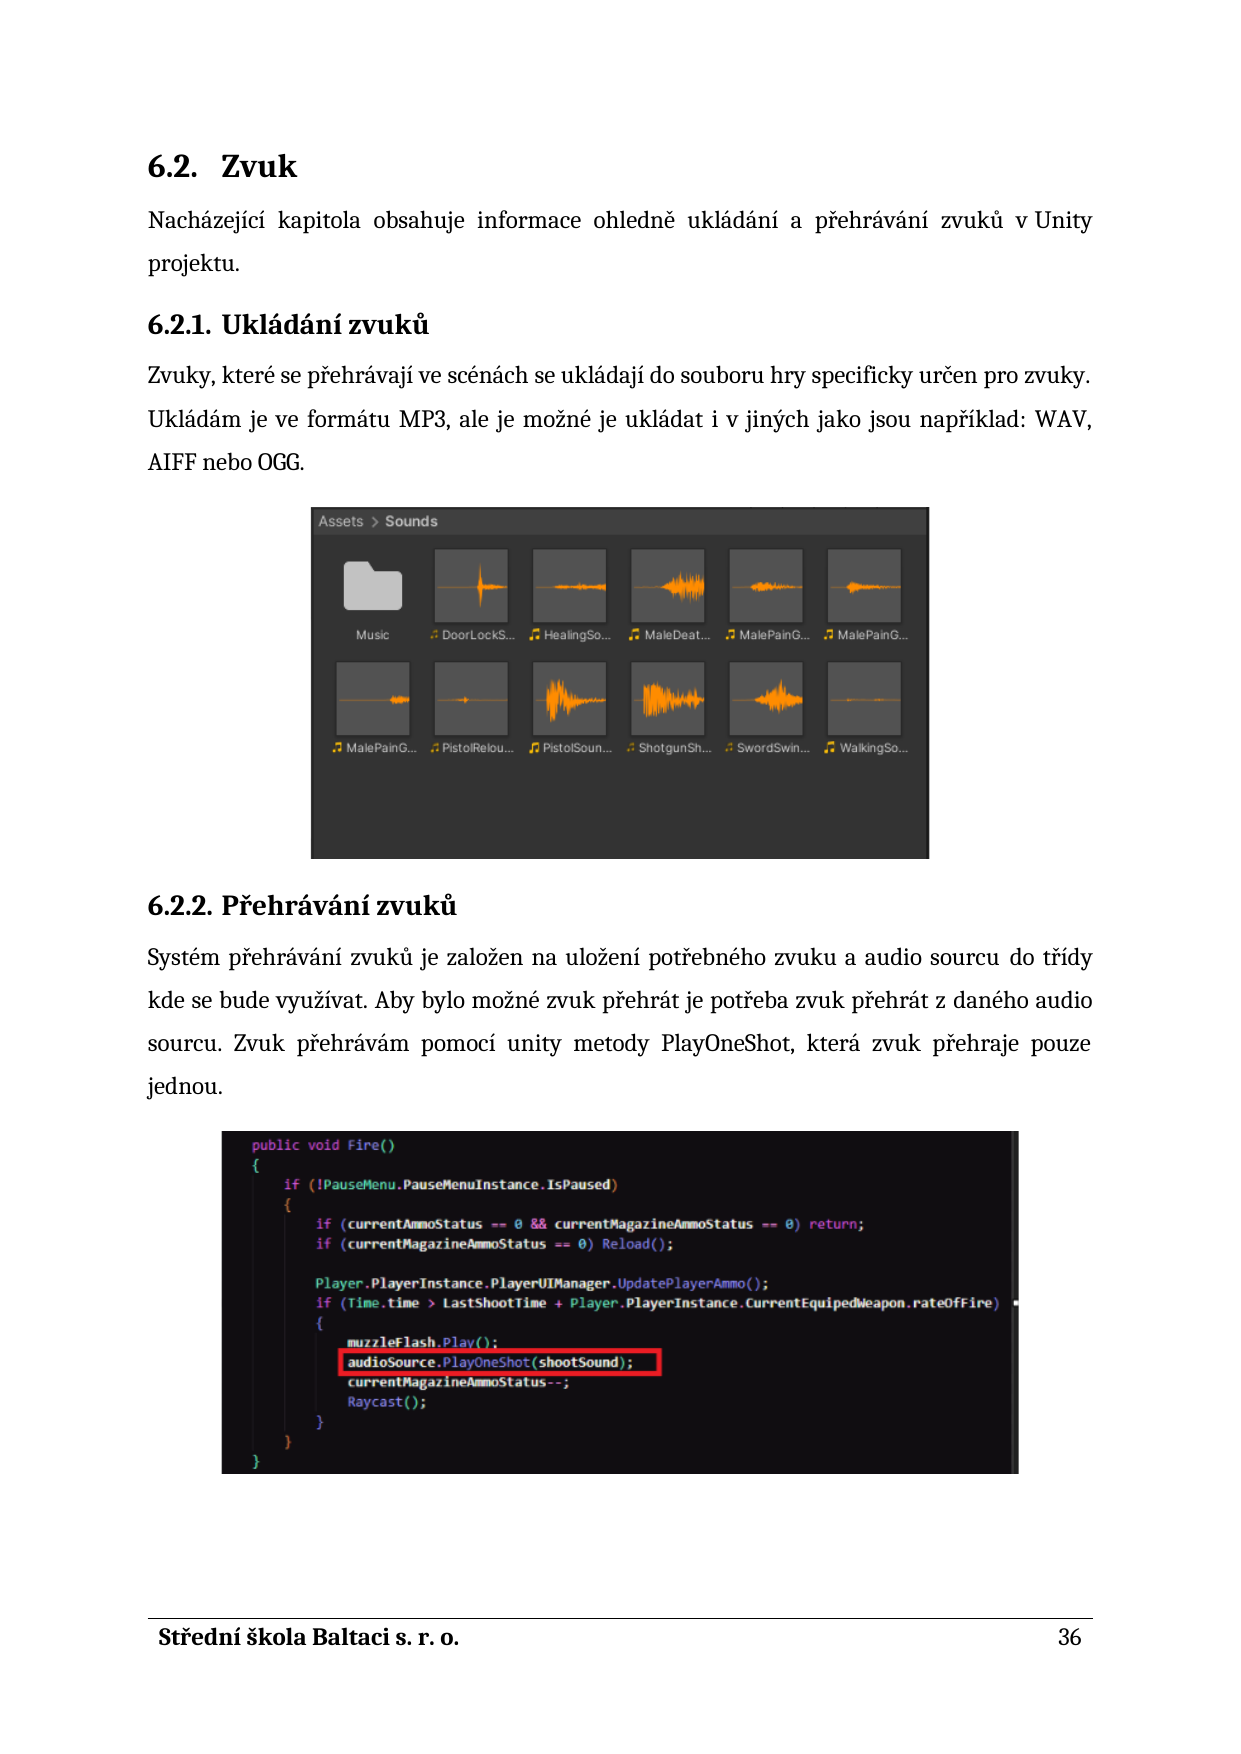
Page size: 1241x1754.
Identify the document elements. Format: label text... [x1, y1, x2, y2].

text Nacházející kapitola obsahuje informace ohledně ukládání a přehrávání zvuků v Unity projektu. [148, 206, 1093, 277]
text Přehrávání zvuků [148, 889, 1093, 923]
picture [310, 507, 930, 859]
text Zvuk [148, 148, 1093, 186]
text Ukládání zvuků [148, 308, 1093, 342]
text Zvuky, které se přehrávají ve scénách se ukládají do souboru hry specificky určen pro zvuky. Ukládám je ve formátu MP3, ale je možné je ukládat i v jiných jako jsou například: WAV, AIFF nebo OGG. [148, 361, 1093, 476]
text Systém přehrávání zvuků je založen na uložení potřebného zvuku a audio sourcu do třídy kde se bude využívat. Aby bylo možné zvuk přehrát je potřeba zvuk přehrát z daného audio sourcu. Zvuk přehrávám pomocí unity metody PlayOneShot, která zvuk přehraje pouze jednou. [148, 942, 1093, 1101]
picture [221, 1131, 1019, 1474]
